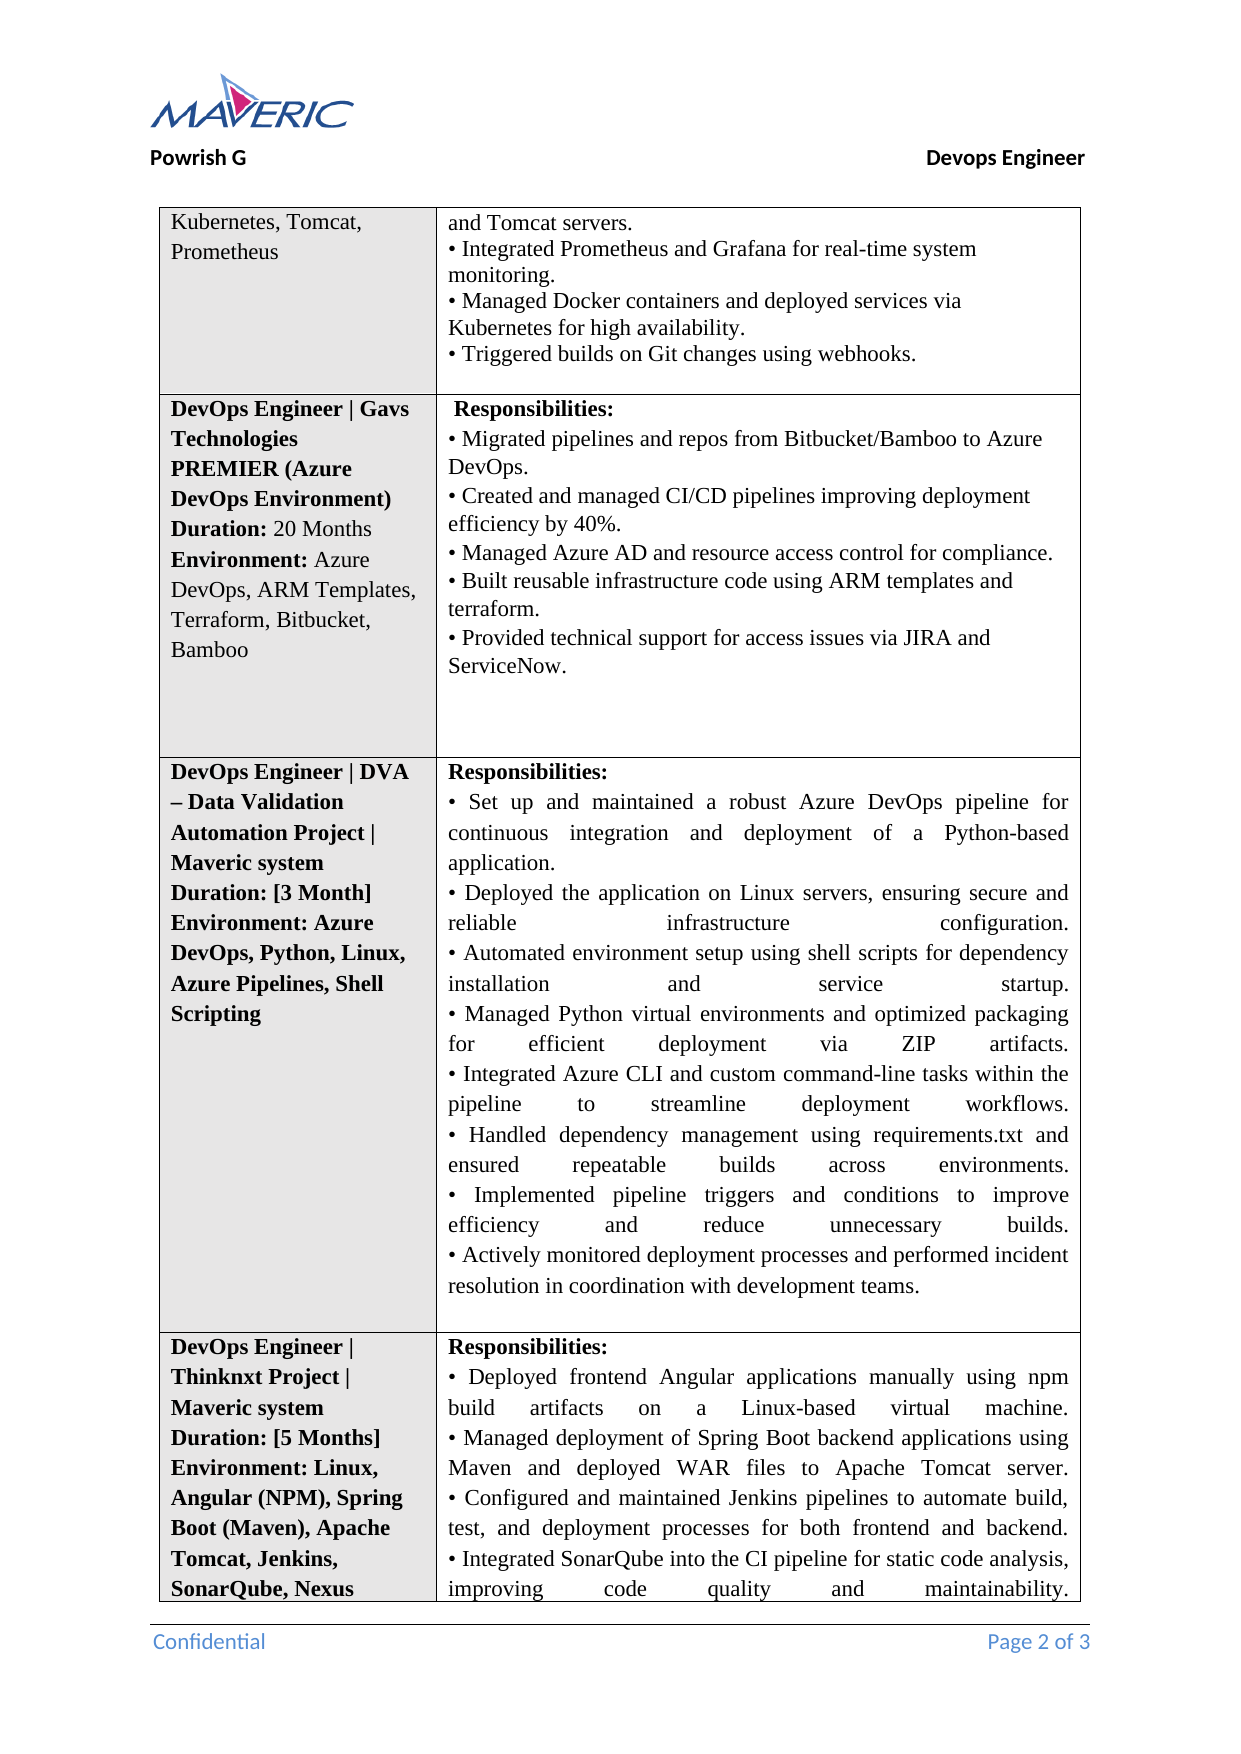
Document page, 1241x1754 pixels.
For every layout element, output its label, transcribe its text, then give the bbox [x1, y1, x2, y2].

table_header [437, 208, 1080, 393]
table_cell Responsibilities: • Migrated pipelines and repos from Bitbucket/Bamboo to Azure DevOps. • Created and managed CI/CD pipelines improving deployment efficiency by 40%. • Managed Azure AD and resource access control for compliance. • Built reusable infrastructure code using ARM templates and terraform. • Provided technical support for access issues via JIRA and ServiceNow. [437, 395, 1080, 757]
table_cell DevOps Engineer | DVA – Data Validation Automation Project | Maveric system Duration: [3 Month] Environment: Azure DevOps, Python, Linux, Azure Pipelines, Shell Scripting [160, 758, 436, 1332]
table_cell Responsibilities: • Set up and maintained a robust Azure DevOps pipeline for continuous integration and deployment of a Python-based application. • Deployed the application on Linux servers, ensuring secure and reliable infrastructure configuration. • Automated environment setup using shell scripts for dependency installation and service startup. • Managed Python virtual environments and optimized packaging for efficient deployment via ZIP artifacts. • Integrated Azure CLI and custom command-line tasks within the pipeline to streamline deployment workflows. • Handled dependency management using requirements.txt and ensured repeatable builds across environments. • Implemented pipeline triggers and conditions to improve efficiency and reduce unnecessary builds. • Actively monitored deployment processes and performed incident resolution in coordination with development teams. [437, 758, 1080, 1332]
table_cell DevOps Engineer | Gavs Technologies PREMIER (Azure DevOps Environment) Duration: 20 Months Environment: Azure DevOps, ARM Templates, Terraform, Bitbucket, Bamboo [160, 395, 436, 757]
picture [150, 73, 359, 139]
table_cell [160, 1333, 436, 1601]
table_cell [437, 1333, 1080, 1601]
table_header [160, 208, 436, 393]
